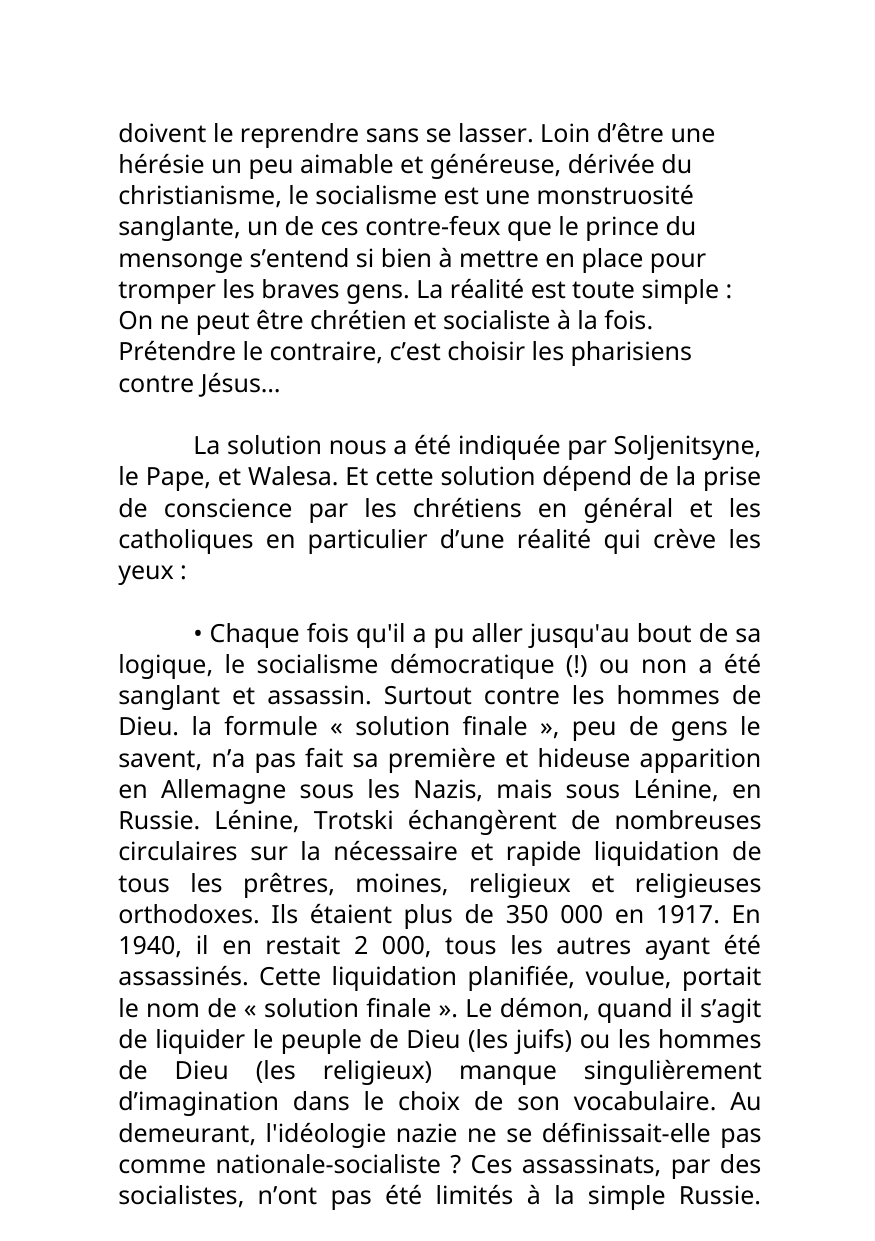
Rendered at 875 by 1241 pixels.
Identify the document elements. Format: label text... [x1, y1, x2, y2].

text doivent le reprendre sans se lasser. Loin d’être une hérésie un peu aimable et généreuse, dérivée du christianisme, le socialisme est une monstruosité sanglante, un de ces contre-feux que le prince du mensonge s’entend si bien à mettre en place pour tromper les braves gens. La réalité est toute simple : On ne peut être chrétien et socialiste à la fois. Prétendre le contraire, c’est choisir les pharisiens contre Jésus… [118, 117, 769, 398]
text La solution nous a été indiquée par Soljenitsyne, le Pape, et Walesa. Et cette solution dépend de la prise de conscience par les chrétiens en général et les catholiques en particulier d’une réalité qui crève les yeux : [118, 429, 762, 586]
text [118, 617, 762, 1211]
